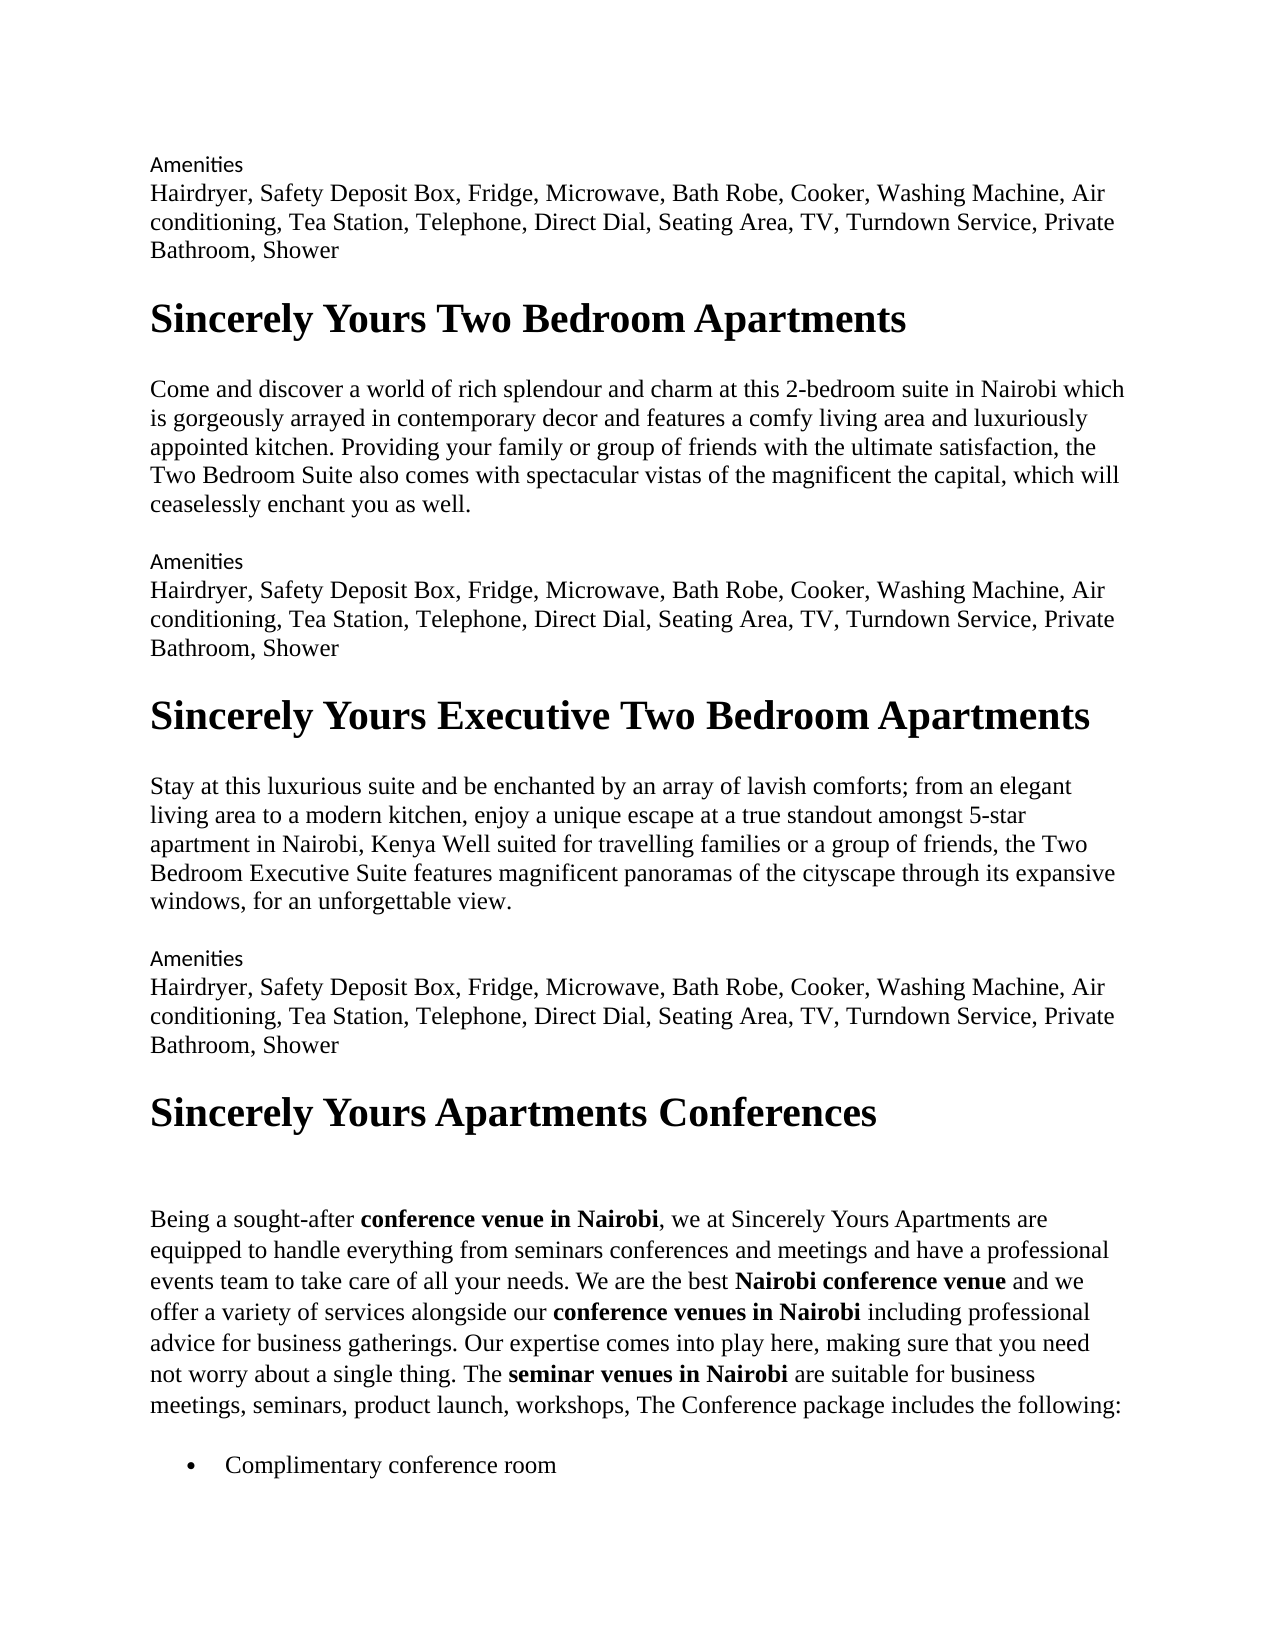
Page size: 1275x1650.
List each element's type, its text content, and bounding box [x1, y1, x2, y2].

text Amenities Hairdryer, Safety Deposit Box, Fridge, Microwave, Bath Robe, Cooker, Washing Machine, Air conditioning, Tea Station, Telephone, Direct Dial, Seating Area, TV, Turndown Service, Private Bathroom, Shower [150, 944, 1125, 1059]
text Being a sought-after conference venue in Nairobi, we at Sincerely Yours Apartments are equipped to handle everything from seminars conferences and meetings and have a professional events team to take care of all your needs. We are the best Nairobi conference venue and we offer a variety of services alongside our conference venues in Nairobi including professional advice for business gatherings. Our expertise comes into play here, making sure that you need not worry about a single thing. The seminar venues in Nairobi are suitable for business meetings, seminars, product launch, workshops, The Conference package includes the following: [150, 1204, 1125, 1419]
text Amenities Hairdryer, Safety Deposit Box, Fridge, Microwave, Bath Robe, Cooker, Washing Machine, Air conditioning, Tea Station, Telephone, Direct Dial, Seating Area, TV, Turndown Service, Private Bathroom, Shower [150, 150, 1125, 264]
text Sincerely Yours Executive Two Bedroom Apartments [150, 691, 1125, 738]
text Come and discover a world of rich splendour and charm at this 2-bedroom suite in Nairobi which is gorgeously arrayed in contemporary decor and features a comfy living area and luxuriously appointed kitchen. Providing your family or group of friends with the ultimate satisfaction, the Two Bedroom Suite also comes with spectacular vistas of the magnificent the capital, which will ceaselessly enchant you as well. [150, 374, 1125, 518]
text Amenities Hairdryer, Safety Deposit Box, Fridge, Microwave, Bath Robe, Cooker, Washing Machine, Air conditioning, Tea Station, Telephone, Direct Dial, Seating Area, TV, Turndown Service, Private Bathroom, Shower [150, 547, 1125, 661]
text Sincerely Yours Apartments Conferences [150, 1088, 1125, 1136]
list Complimentary conference room [187, 1450, 1125, 1479]
text Stay at this luxurious suite and be enchanted by an array of lavish comforts; from an elegant living area to a modern kitchen, enjoy a unique escape at a true standout amongst 5-star apartment in Nairobi, Kenya Well suited for travelling families or a group of friends, the Two Bedroom Executive Suite features magnificent panoramas of the cityscape through its expansive windows, for an unforgettable view. [150, 771, 1125, 915]
text Sincerely Yours Two Bedroom Apartments [150, 293, 1125, 341]
